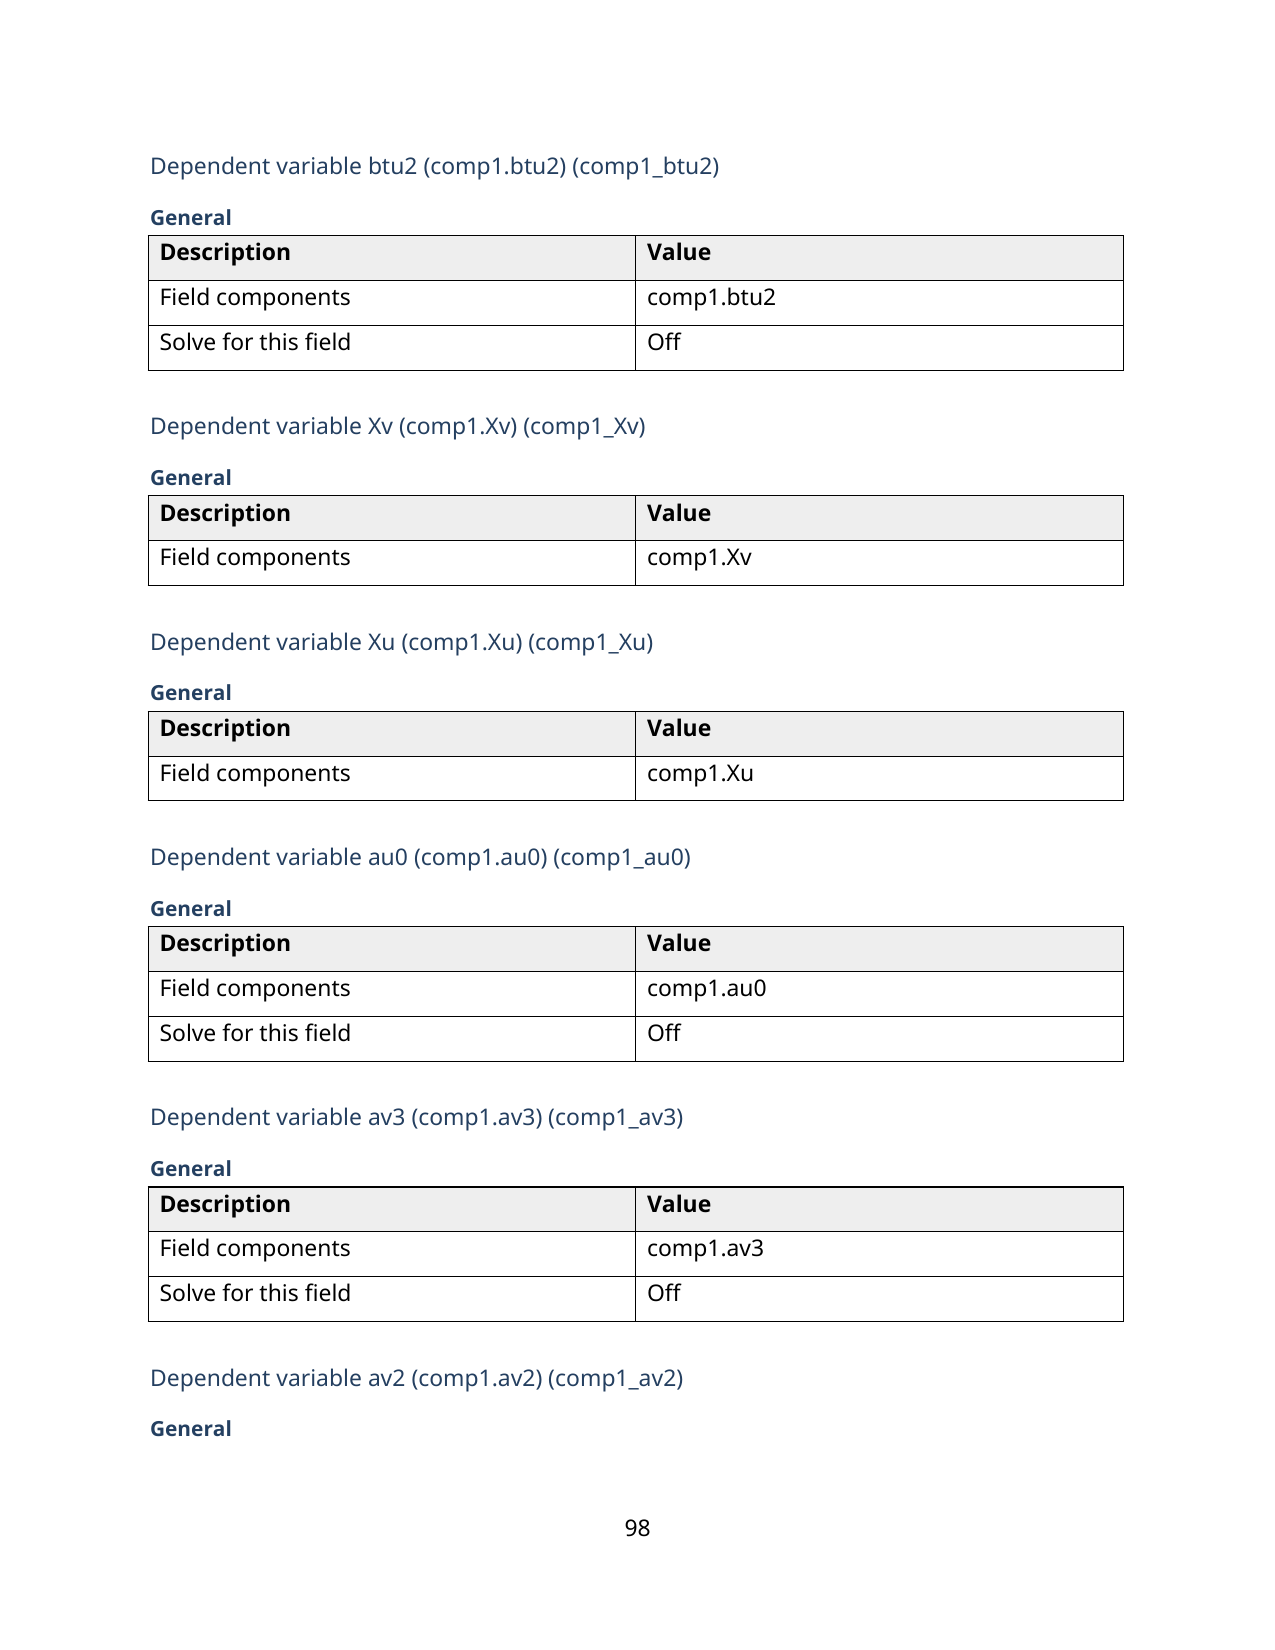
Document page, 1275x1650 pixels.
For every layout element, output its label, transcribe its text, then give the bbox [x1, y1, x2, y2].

subtitle Dependent variable au0 (comp1.au0) (comp1_au0) [150, 841, 1125, 872]
subtitle Dependent variable btu2 (comp1.btu2) (comp1_btu2) [150, 150, 1125, 181]
text General [150, 463, 1125, 491]
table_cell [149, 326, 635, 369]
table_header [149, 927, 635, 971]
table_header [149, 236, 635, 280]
text General [150, 1414, 1125, 1442]
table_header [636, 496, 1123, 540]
text General [150, 1154, 1125, 1182]
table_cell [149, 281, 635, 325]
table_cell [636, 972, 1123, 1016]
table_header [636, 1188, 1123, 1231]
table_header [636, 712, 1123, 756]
text General [150, 894, 1125, 922]
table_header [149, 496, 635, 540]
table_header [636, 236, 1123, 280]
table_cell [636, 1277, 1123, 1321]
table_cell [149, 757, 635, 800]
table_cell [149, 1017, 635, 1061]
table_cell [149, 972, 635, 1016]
text General [150, 678, 1125, 707]
subtitle Dependent variable Xu (comp1.Xu) (comp1_Xu) [150, 626, 1125, 657]
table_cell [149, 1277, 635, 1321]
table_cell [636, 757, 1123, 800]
text General [150, 203, 1125, 231]
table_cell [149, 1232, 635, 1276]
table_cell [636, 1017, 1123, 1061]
subtitle Dependent variable av2 (comp1.av2) (comp1_av2) [150, 1361, 1125, 1393]
subtitle Dependent variable Xv (comp1.Xv) (comp1_Xv) [150, 410, 1125, 441]
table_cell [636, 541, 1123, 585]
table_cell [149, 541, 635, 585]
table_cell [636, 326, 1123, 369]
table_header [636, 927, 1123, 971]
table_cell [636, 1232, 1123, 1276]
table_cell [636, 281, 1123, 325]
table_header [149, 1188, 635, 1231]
subtitle Dependent variable av3 (comp1.av3) (comp1_av3) [150, 1101, 1125, 1132]
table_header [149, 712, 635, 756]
